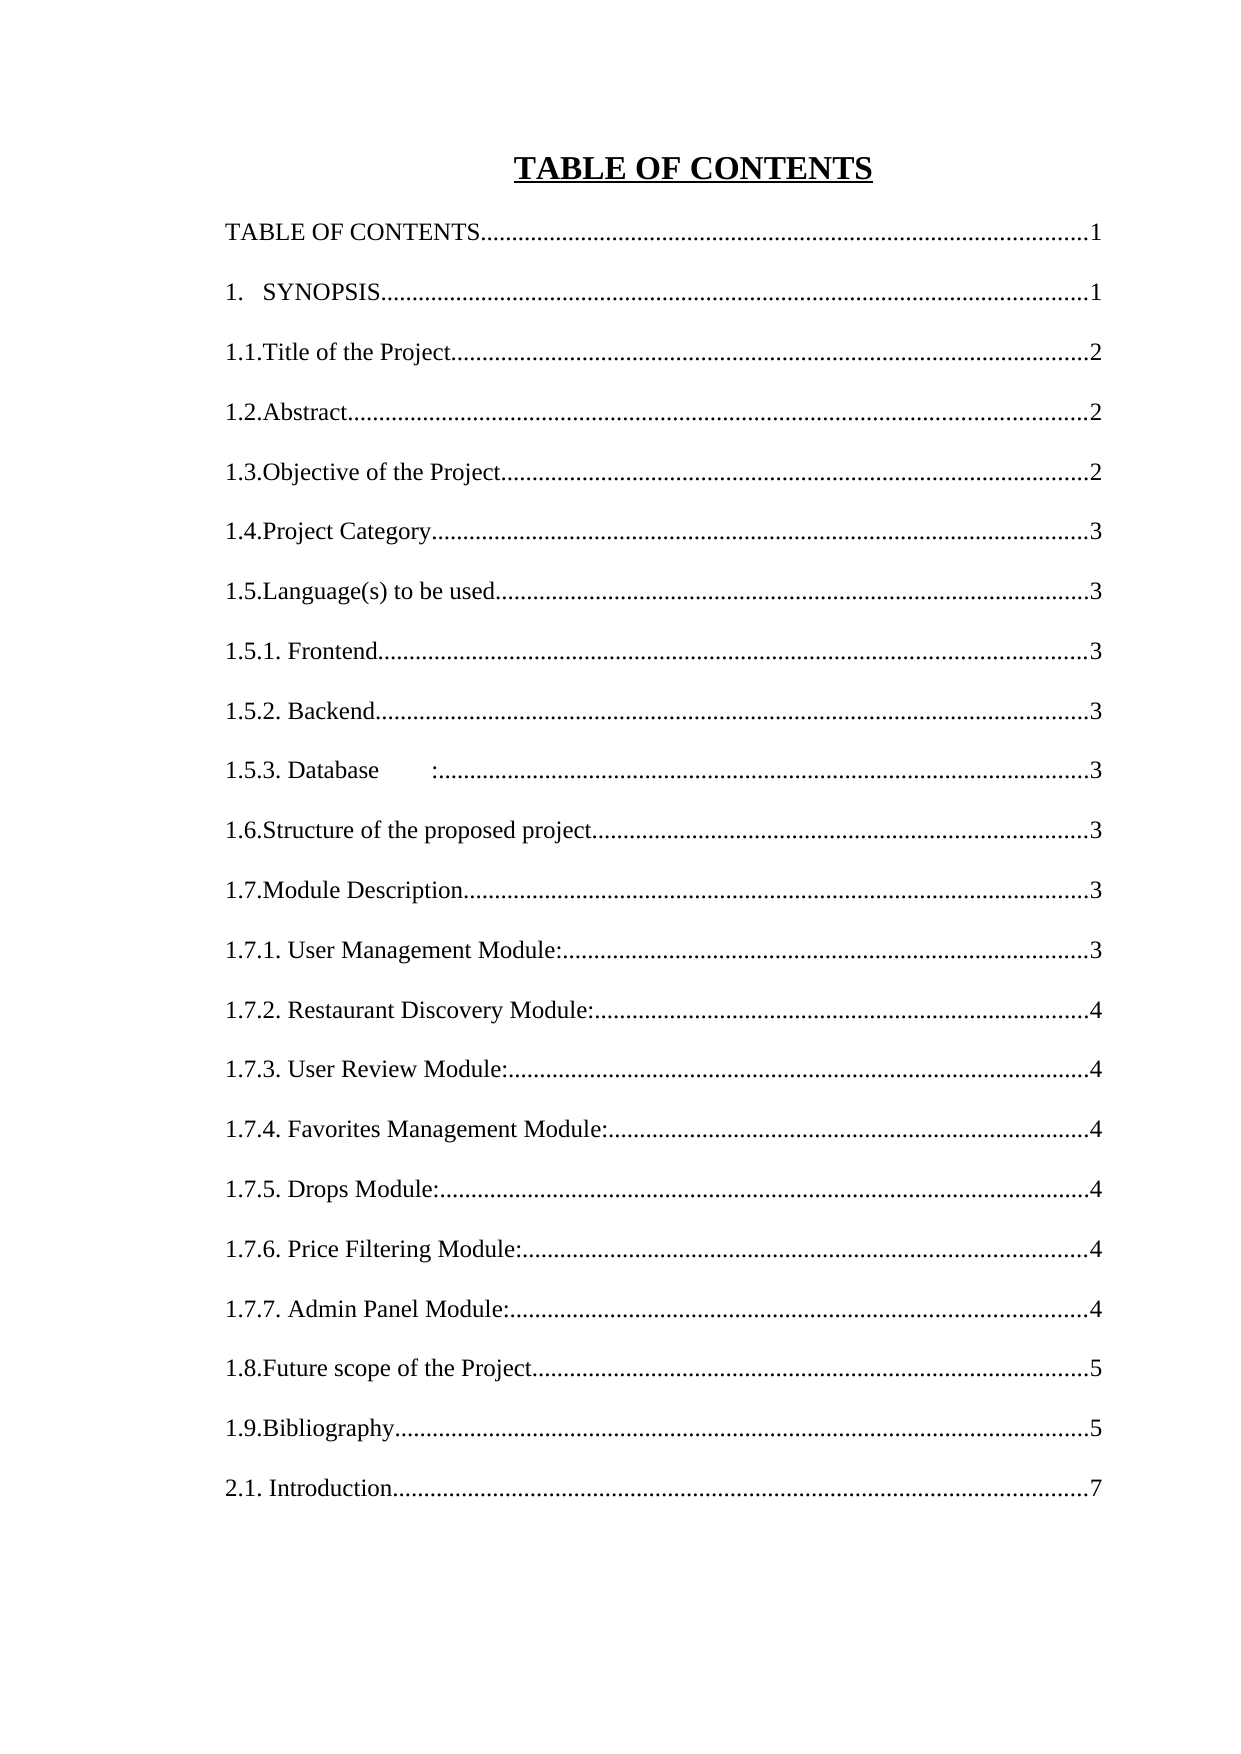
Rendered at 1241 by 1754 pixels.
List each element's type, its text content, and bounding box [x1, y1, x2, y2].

subtitle TABLE OF CONTENTS [293, 148, 1093, 186]
